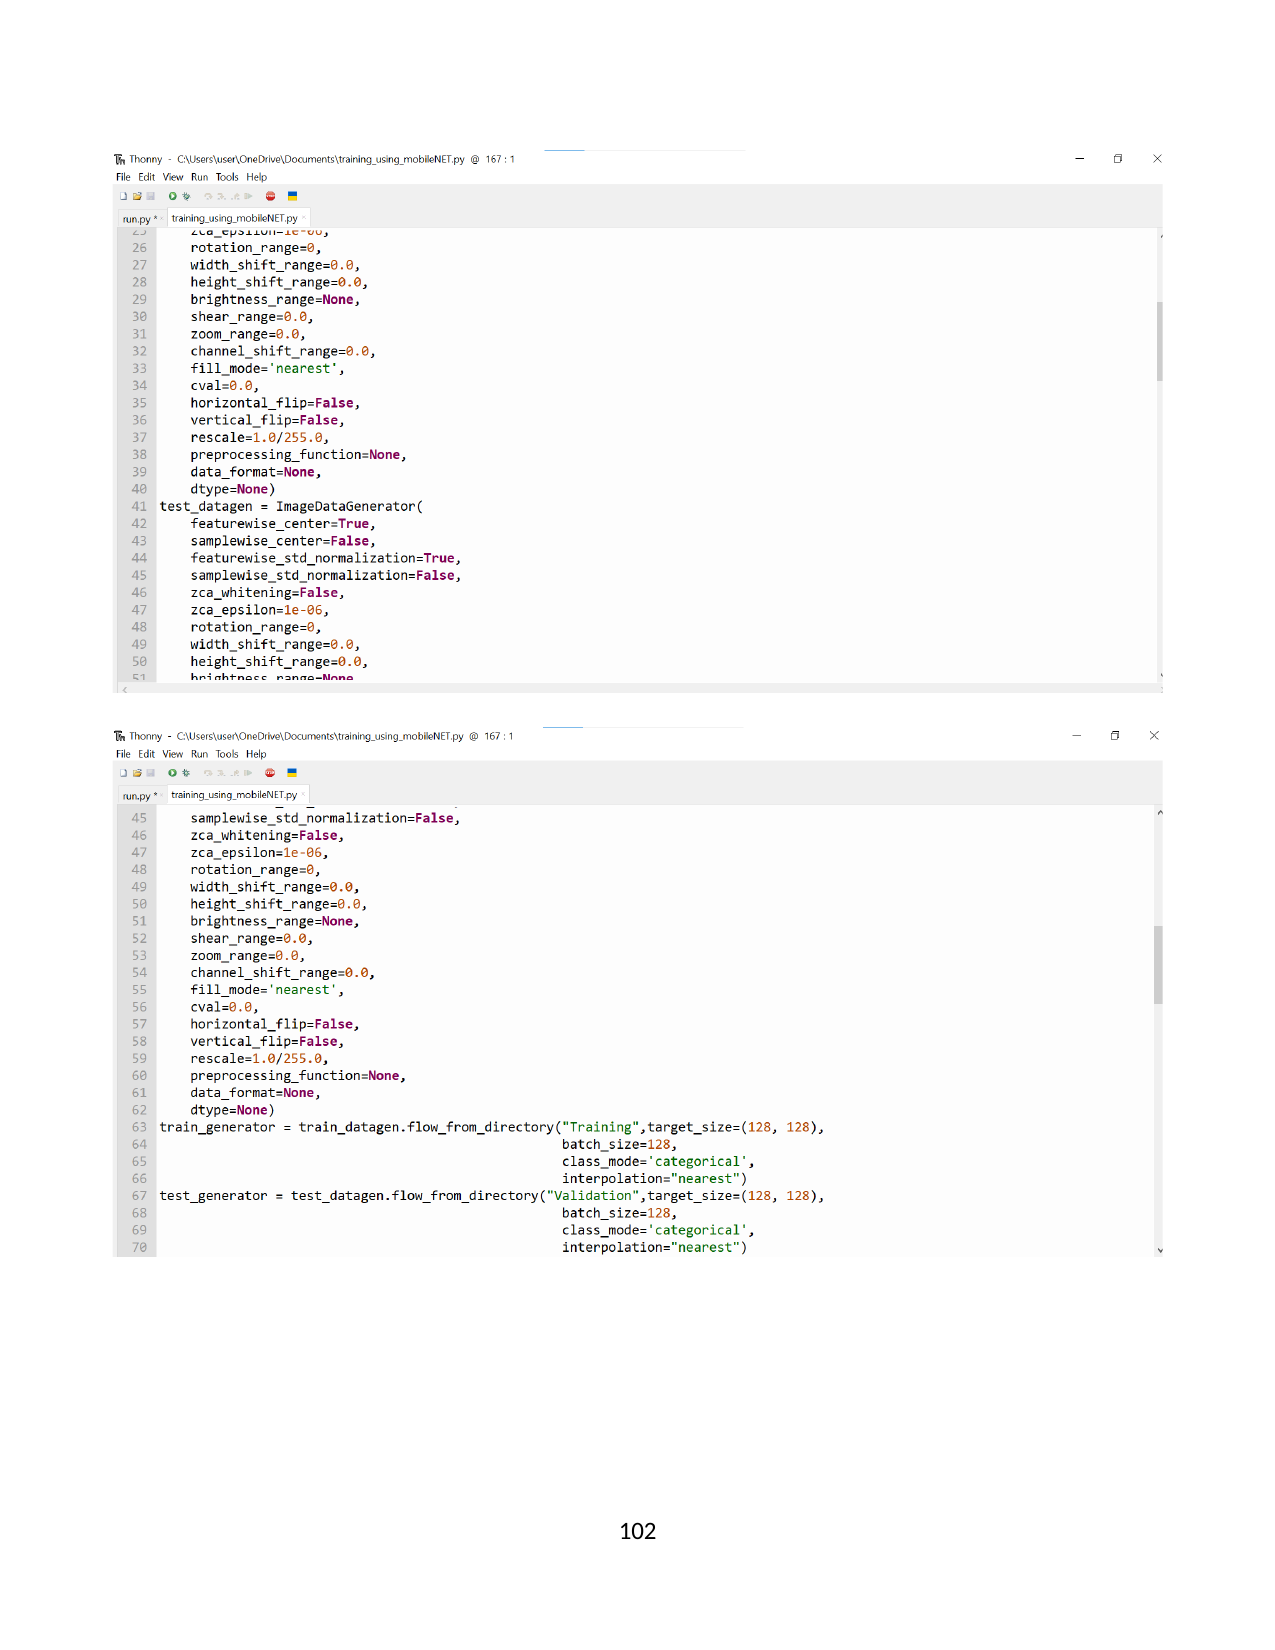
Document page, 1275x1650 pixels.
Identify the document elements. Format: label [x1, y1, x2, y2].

picture [112, 150, 1163, 693]
picture [112, 727, 1163, 1257]
